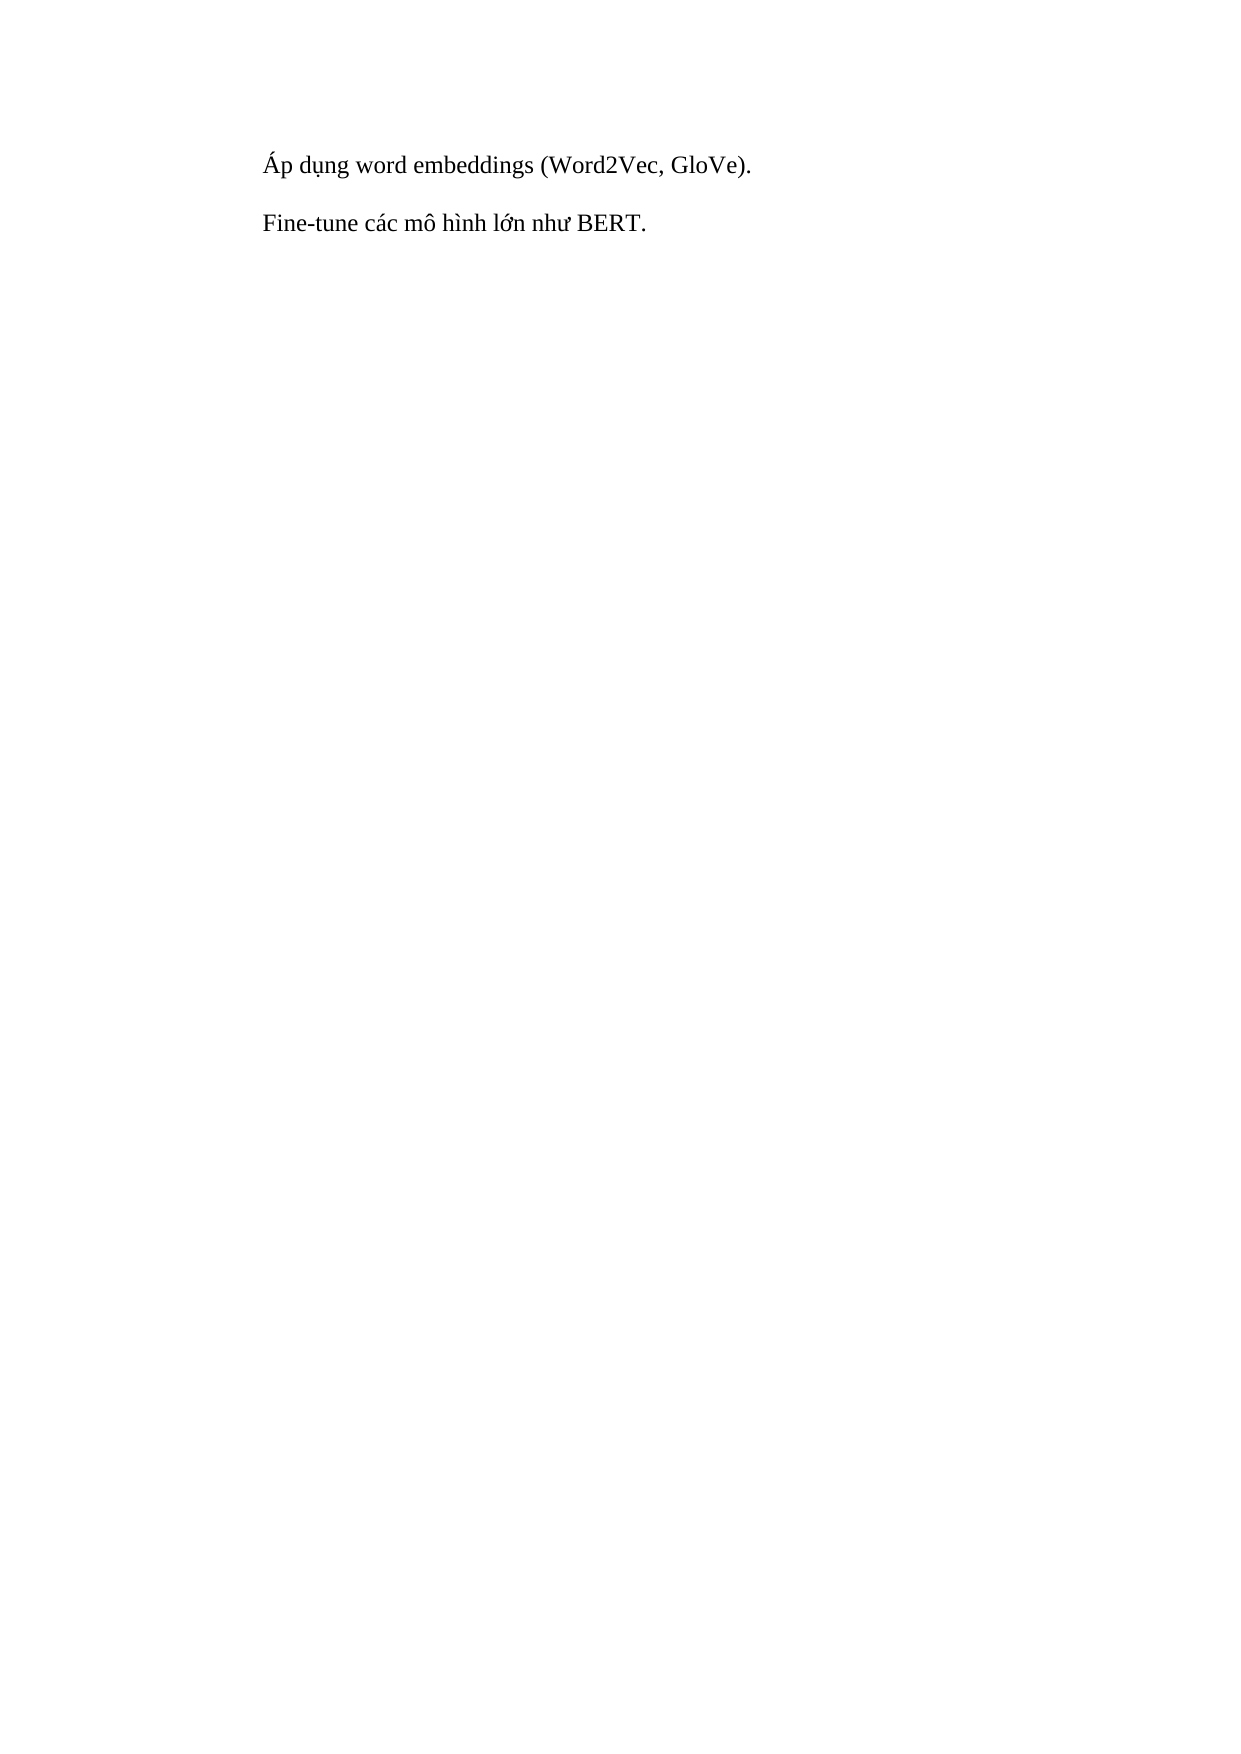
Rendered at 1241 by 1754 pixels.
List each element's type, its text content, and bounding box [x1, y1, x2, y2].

text Fine-tune các mô hình lớn như BERT. [262, 208, 1053, 237]
text Áp dụng word embeddings (Word2Vec, GloVe). [262, 150, 1053, 179]
